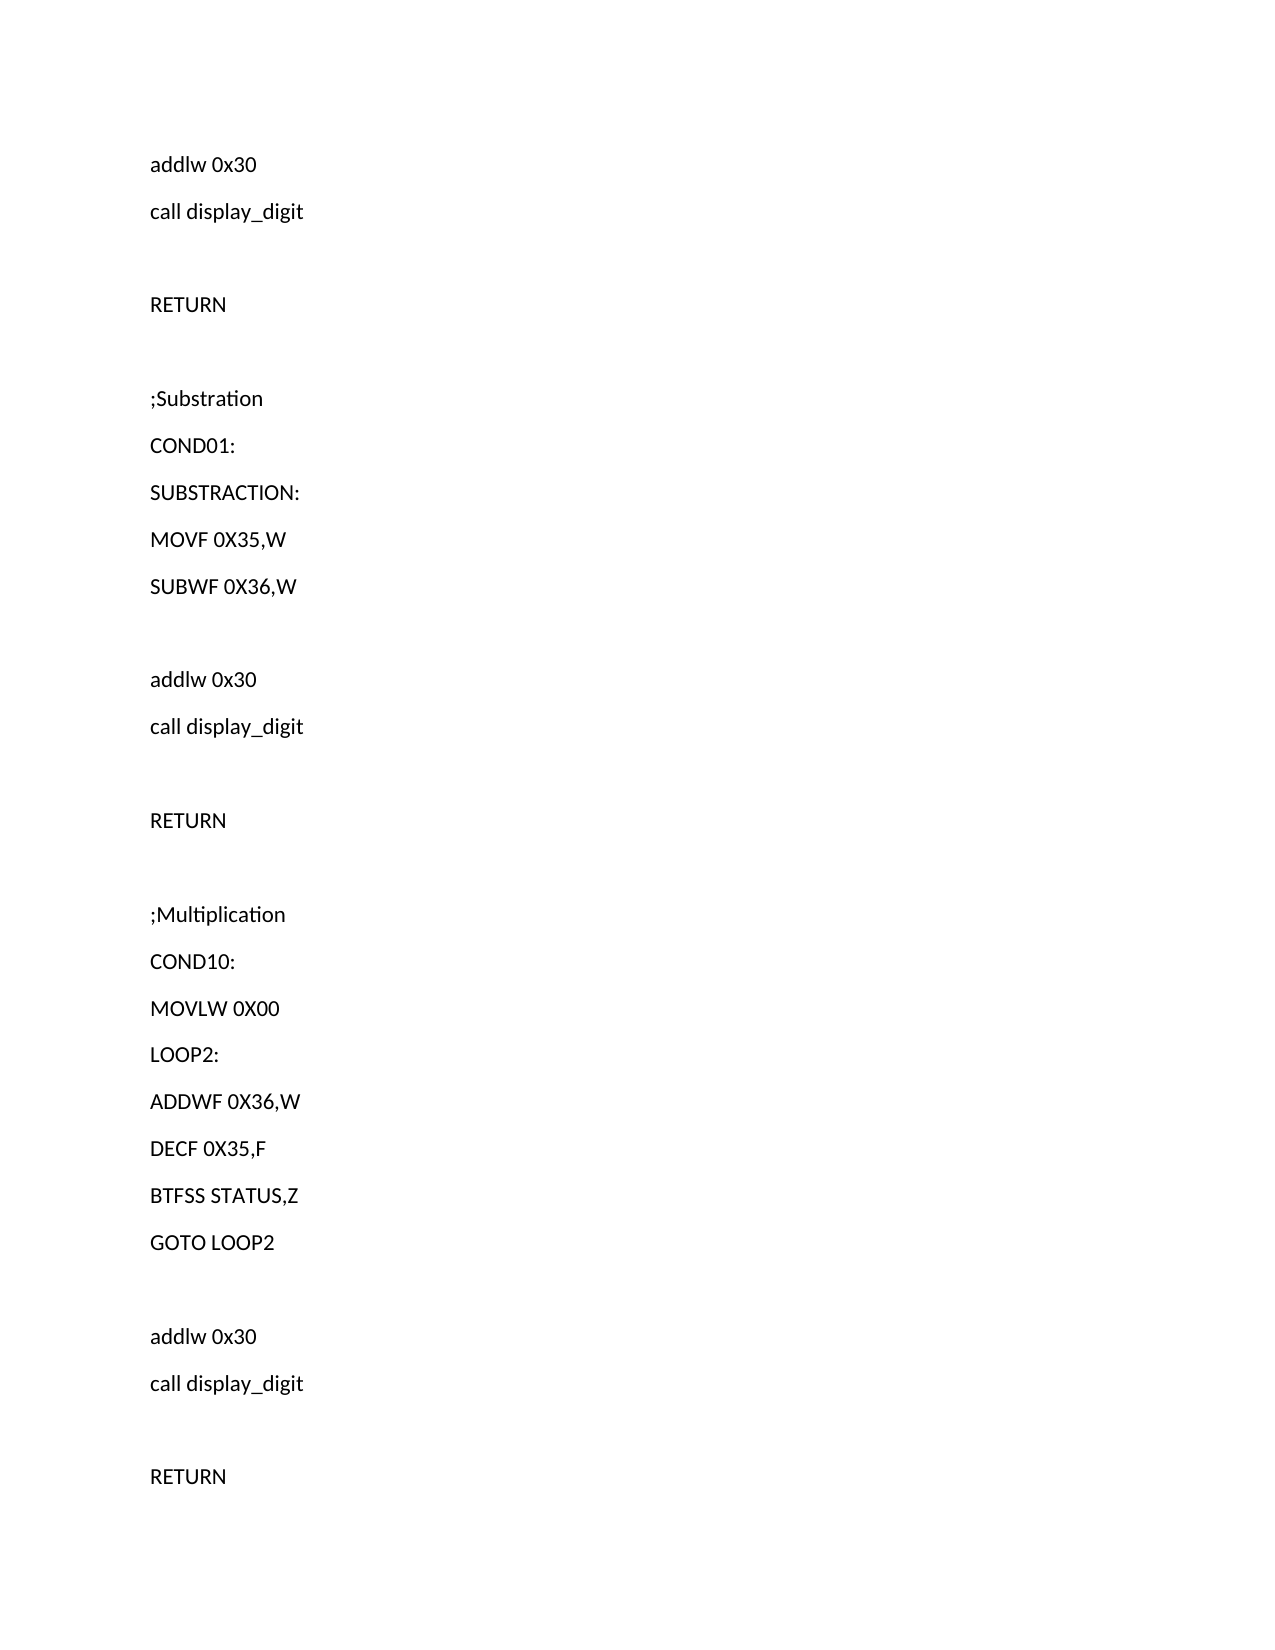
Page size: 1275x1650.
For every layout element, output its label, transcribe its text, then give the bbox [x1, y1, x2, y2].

text call display_digit [150, 197, 1125, 225]
text GOTO LOOP2 [150, 1228, 1125, 1256]
text MOVF 0X35,W [150, 525, 1125, 553]
text BTFSS STATUS,Z [150, 1181, 1125, 1209]
text ;Substration [150, 384, 1125, 412]
text COND01: [150, 431, 1125, 459]
text addlw 0x30 [150, 1322, 1125, 1350]
text COND10: [150, 947, 1125, 975]
text ;Multiplication [150, 900, 1125, 928]
text addlw 0x30 [150, 150, 1125, 178]
text SUBSTRACTION: [150, 478, 1125, 506]
text call display_digit [150, 1369, 1125, 1397]
text ADDWF 0X36,W [150, 1087, 1125, 1116]
text RETURN [150, 806, 1125, 834]
text DECF 0X35,F [150, 1134, 1125, 1162]
text RETURN [150, 291, 1125, 319]
text call display_digit [150, 712, 1125, 741]
text LOOP2: [150, 1041, 1125, 1069]
text addlw 0x30 [150, 666, 1125, 694]
text MOVLW 0X00 [150, 994, 1125, 1022]
text SUBWF 0X36,W [150, 572, 1125, 600]
text RETURN [150, 1462, 1125, 1491]
